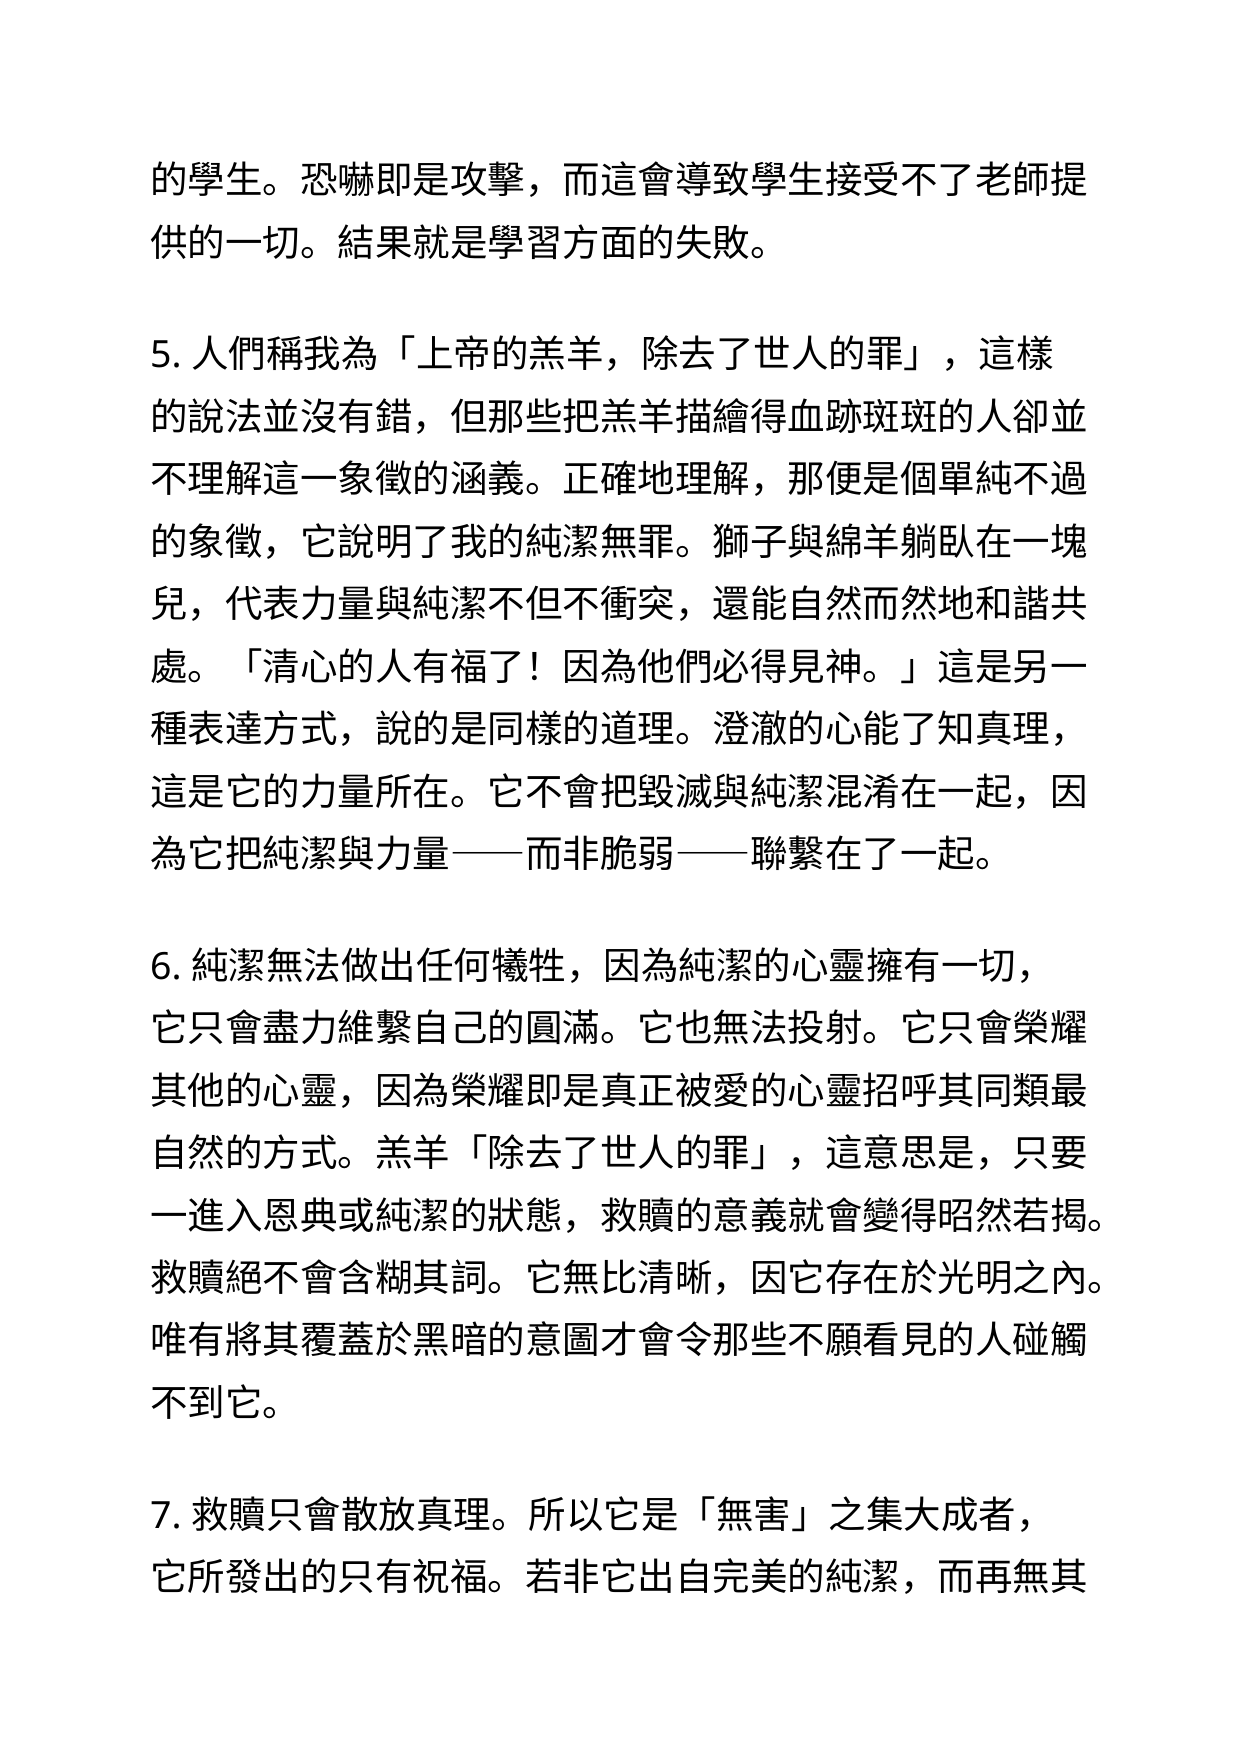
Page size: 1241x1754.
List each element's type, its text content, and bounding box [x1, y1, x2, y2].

text 5. 人們稱我為「上帝的羔羊，除去了世人的罪」，這樣的說法並沒有錯，但那些把羔羊描繪得血跡斑斑的人卻並不理解這一象徵的涵義。正確地理解，那便是個單純不過的象徵，它說明了我的純潔無罪。獅子與綿羊躺臥在一塊兒，代表力量與純潔不但不衝突，還能自然而然地和諧共處。「清心的人有福了！因為他們必得見神。」這是另一種表達方式，說的是同樣的道理。澄澈的心能了知真理，這是它的力量所在。它不會把毀滅與純潔混淆在一起，因為它把純潔與力量——而非脆弱——聯繫在了一起。 [150, 324, 1090, 878]
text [150, 150, 1090, 267]
text 6. 純潔無法做出任何犧牲，因為純潔的心靈擁有一切，它只會盡力維繫自己的圓滿。它也無法投射。它只會榮耀其他的心靈，因為榮耀即是真正被愛的心靈招呼其同類最自然的方式。羔羊「除去了世人的罪」，這意思是，只要一進入恩典或純潔的狀態，救贖的意義就會變得昭然若揭。救贖絕不會含糊其詞。它無比清晰，因它存在於光明之內。唯有將其覆蓋於黑暗的意圖才會令那些不願看見的人碰觸不到它。 [150, 936, 1090, 1427]
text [150, 1485, 1090, 1602]
